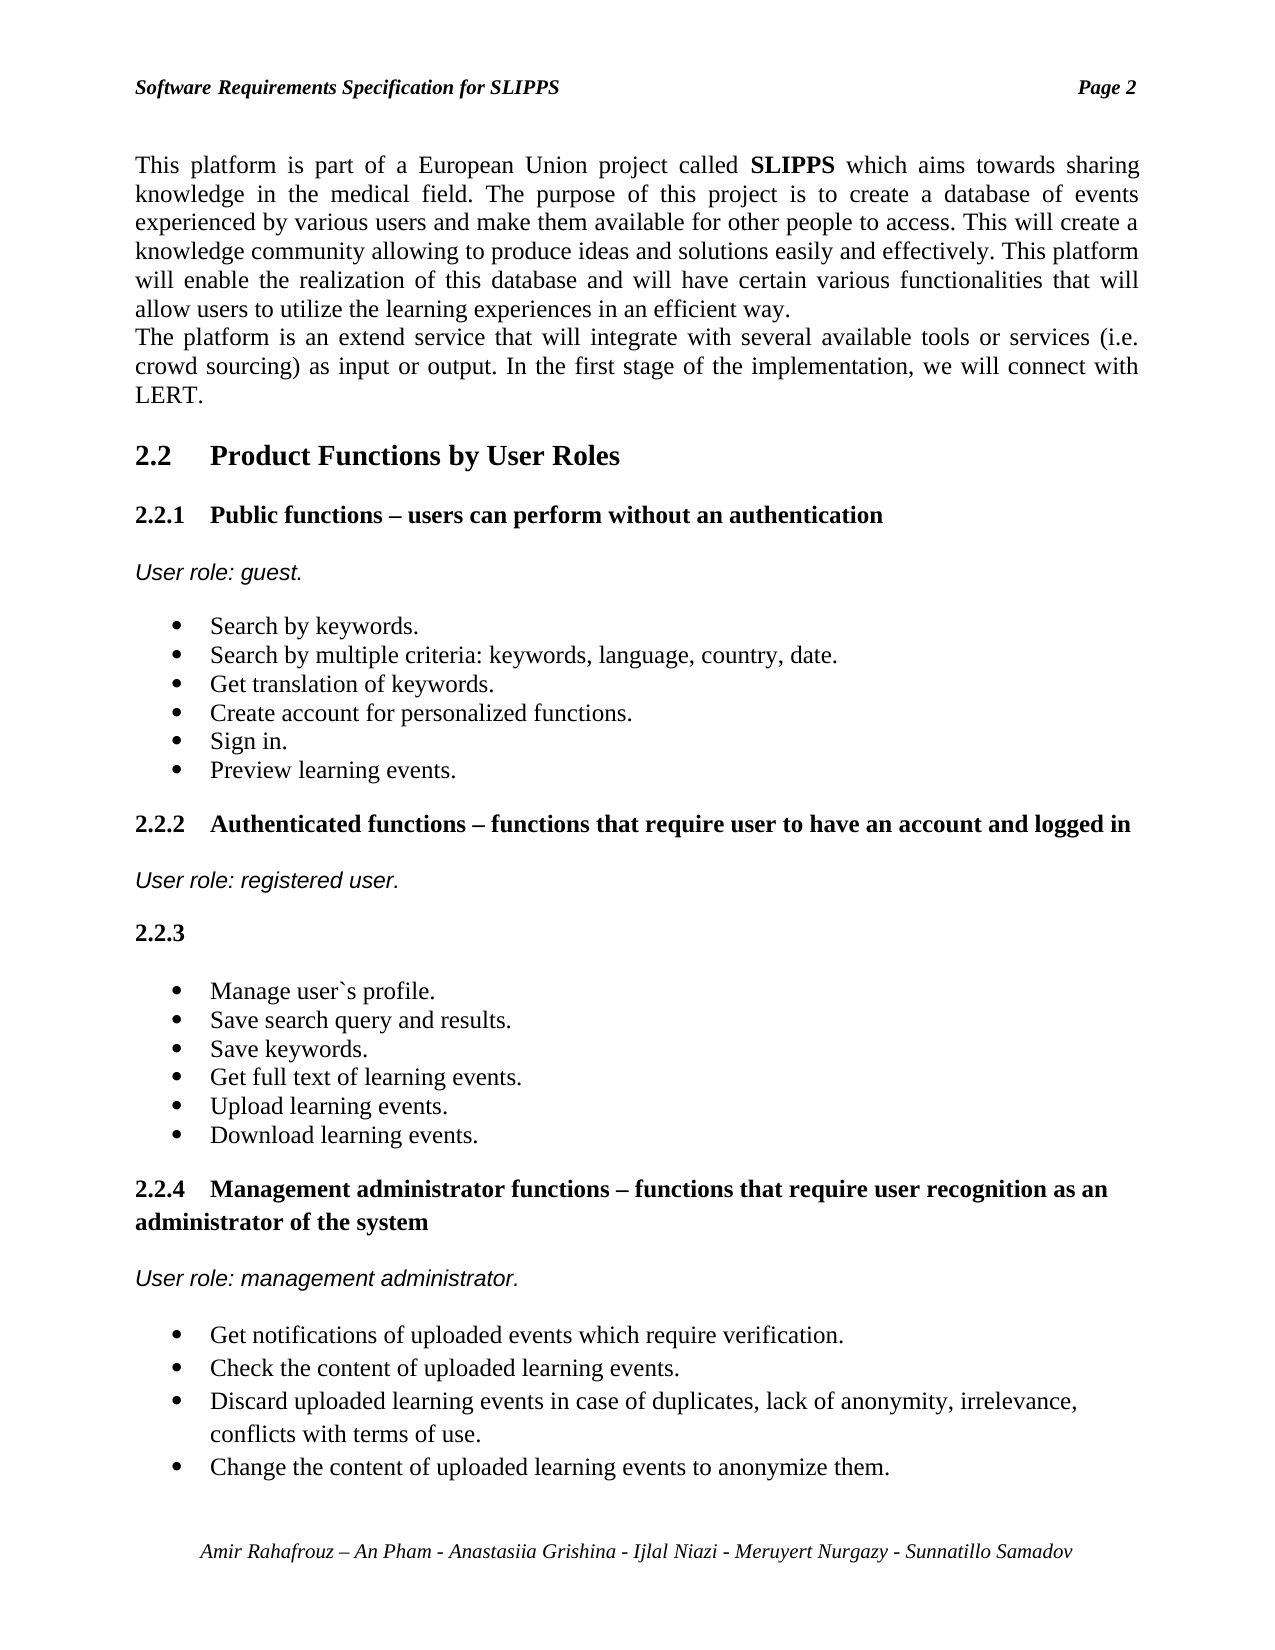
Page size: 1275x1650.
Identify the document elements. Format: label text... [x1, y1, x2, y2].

text This platform is part of a European Union project called SLIPPS which aims towards sharing knowledge in the medical field. The purpose of this project is to create a database of events experienced by various users and make them available for other people to access. This will create a knowledge community allowing to produce ideas and solutions easily and effectively. This platform will enable the realization of this database and will have certain various functionalities that will allow users to utilize the learning experiences in an efficient way. [135, 150, 1140, 322]
text User role: guest. [135, 559, 1140, 585]
list Download learning events. [172, 1120, 1140, 1149]
list Discard uploaded learning events in case of duplicates, lack of anonymity, irrelevance, conflicts with terms of use. [172, 1386, 1140, 1448]
text User role: management administrator. [135, 1265, 1140, 1291]
list Check the content of uploaded learning events. [172, 1353, 1140, 1382]
text The platform is an extend service that will integrate with several available tools or services (i.e. crowd sourcing) as input or output. In the first stage of the implementation, we will connect with LERT. [135, 322, 1140, 409]
list Sign in. [172, 726, 1140, 755]
subtitle Product Functions by User Roles [135, 438, 1140, 471]
subtitle Authenticated functions – functions that require user to have an account and logged in [135, 809, 1140, 838]
subtitle Public functions – users can perform without an authentication [135, 501, 1140, 529]
list Get translation of keywords. [172, 669, 1140, 698]
list Manage user`s profile. [172, 976, 1140, 1005]
list Create account for personalized functions. [172, 698, 1140, 726]
list Save search query and results. [172, 1005, 1140, 1034]
text User role: registered user. [135, 867, 1140, 893]
list Get full text of learning events. [172, 1062, 1140, 1091]
subtitle Management administrator functions – functions that require user recognition as an administrator of the system [135, 1174, 1140, 1236]
list Upload learning events. [172, 1091, 1140, 1120]
list Save keywords. [172, 1034, 1140, 1062]
list Search by keywords. [172, 611, 1140, 640]
list Change the content of uploaded learning events to anonymize them. [172, 1452, 1140, 1481]
list Search by multiple criteria: keywords, language, country, date. [172, 640, 1140, 669]
list Get notifications of uploaded events which require verification. [172, 1320, 1140, 1349]
list Preview learning events. [172, 755, 1140, 784]
